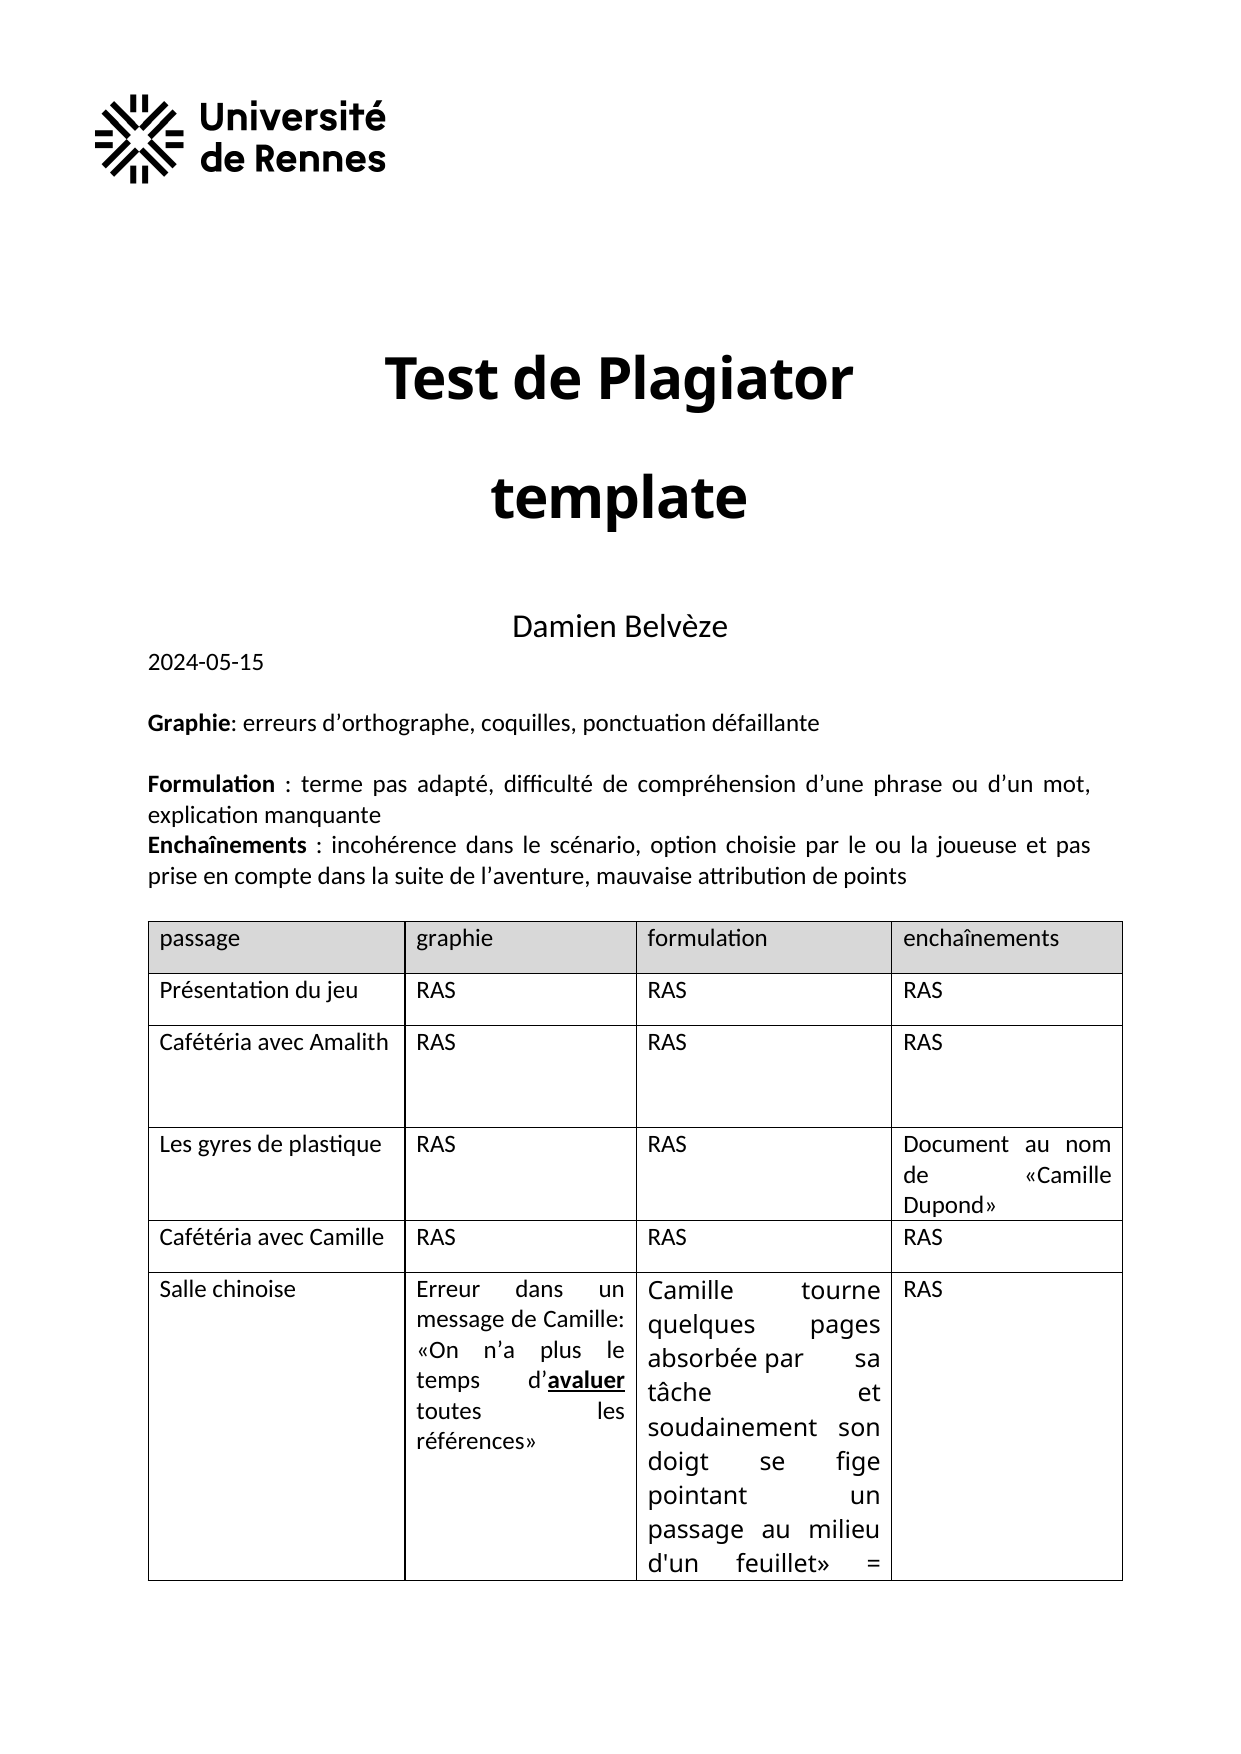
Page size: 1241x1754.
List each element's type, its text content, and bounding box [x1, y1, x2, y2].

text Graphie: erreurs d’orthographe, coquilles, ponctuation défaillante [148, 707, 1093, 738]
table_cell Les gyres de plastique [149, 1128, 404, 1220]
title Test de Plagiator [148, 337, 1093, 416]
table_header passage [149, 922, 404, 973]
table_cell RAS [406, 1221, 636, 1272]
table_cell RAS [892, 1273, 1122, 1579]
picture [0, 0, 1241, 184]
text 2024-05-15 [148, 646, 1093, 677]
table_cell Salle chinoise [149, 1273, 404, 1579]
table_cell RAS [406, 1026, 636, 1127]
text Formulation : terme pas adapté, difficulté de compréhension d’une phrase ou d’un mot, explication manquante [148, 768, 1093, 829]
table_cell Cafétéria avec Amalith [149, 1026, 404, 1127]
table_cell RAS [406, 974, 636, 1025]
table_cell RAS [406, 1128, 636, 1220]
text Damien Belvèze [148, 606, 1093, 646]
table_cell Présentation du jeu [149, 974, 404, 1025]
table_header graphie [406, 922, 636, 973]
table_cell RAS [892, 974, 1122, 1025]
text Enchaînements : incohérence dans le scénario, option choisie par le ou la joueuse et pas prise en compte dans la suite de l’aventure, mauvaise attribution de points [148, 829, 1093, 890]
table_header enchaînements [892, 922, 1122, 973]
title template [148, 456, 1093, 535]
table_cell RAS [637, 1221, 891, 1272]
table_cell RAS [637, 974, 891, 1025]
table_cell RAS [892, 1221, 1122, 1272]
table_header formulation [637, 922, 891, 973]
table_cell Cafétéria avec Camille [149, 1221, 404, 1272]
table_cell RAS [637, 1026, 891, 1127]
table_cell Erreur dans un message de Camille: «On n’a plus le temps d’avaluer toutes les références» [406, 1273, 636, 1579]
table_cell RAS [892, 1026, 1122, 1127]
table_cell Document au nom de «Camille Dupond» [892, 1128, 1122, 1220]
table_cell RAS [637, 1128, 891, 1220]
